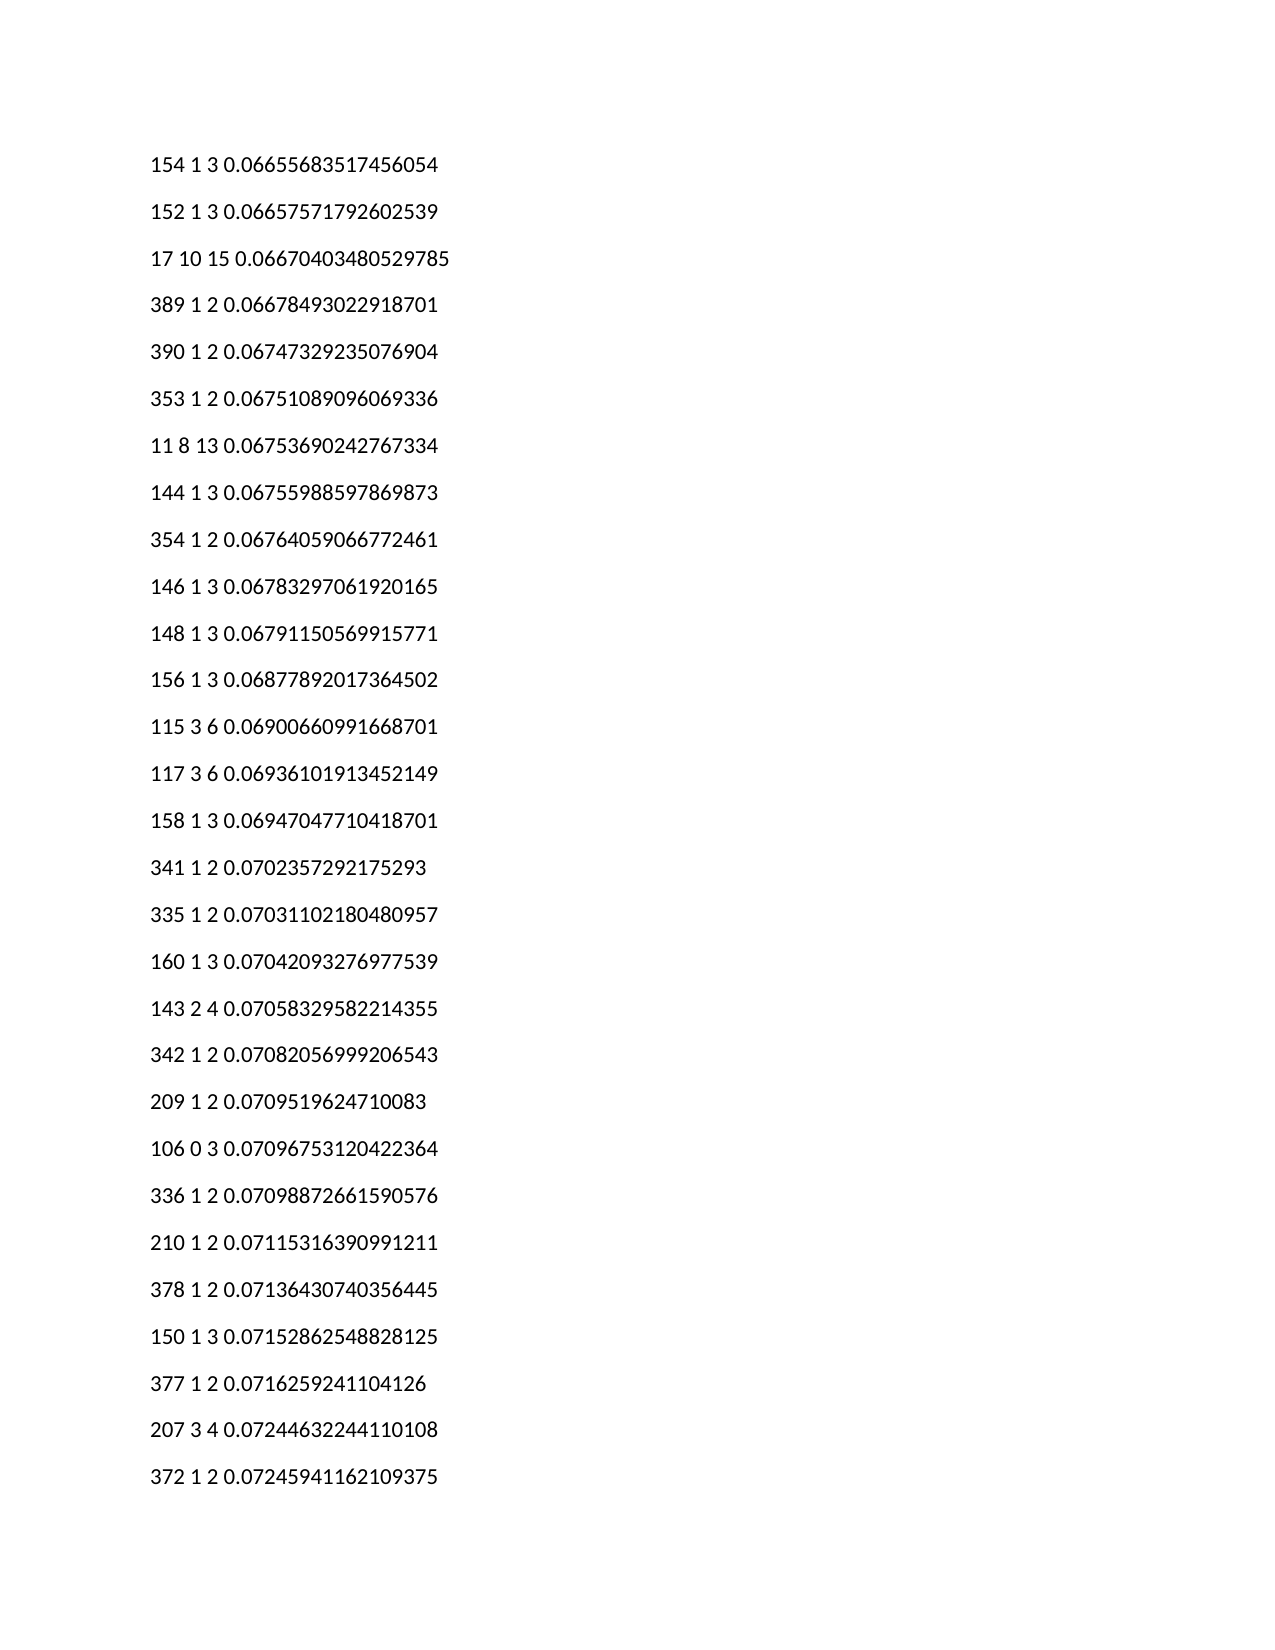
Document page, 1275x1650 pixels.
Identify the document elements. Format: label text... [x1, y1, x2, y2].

text 17 10 15 0.06670403480529785 [150, 244, 1125, 272]
text 160 1 3 0.07042093276977539 [150, 947, 1125, 975]
text 150 1 3 0.07152862548828125 [150, 1322, 1125, 1350]
text 372 1 2 0.07245941162109375 [150, 1462, 1125, 1491]
text 106 0 3 0.07096753120422364 [150, 1134, 1125, 1162]
text 354 1 2 0.06764059066772461 [150, 525, 1125, 553]
text 146 1 3 0.06783297061920165 [150, 572, 1125, 600]
text 341 1 2 0.0702357292175293 [150, 853, 1125, 881]
text 148 1 3 0.06791150569915771 [150, 619, 1125, 647]
text 117 3 6 0.06936101913452149 [150, 759, 1125, 787]
text 11 8 13 0.06753690242767334 [150, 431, 1125, 459]
text 144 1 3 0.06755988597869873 [150, 478, 1125, 506]
text 156 1 3 0.06877892017364502 [150, 666, 1125, 694]
text 335 1 2 0.07031102180480957 [150, 900, 1125, 928]
text 389 1 2 0.06678493022918701 [150, 291, 1125, 319]
text 378 1 2 0.07136430740356445 [150, 1275, 1125, 1303]
text 152 1 3 0.06657571792602539 [150, 197, 1125, 225]
text 210 1 2 0.07115316390991211 [150, 1228, 1125, 1256]
text 209 1 2 0.0709519624710083 [150, 1087, 1125, 1116]
text 143 2 4 0.07058329582214355 [150, 994, 1125, 1022]
text 207 3 4 0.07244632244110108 [150, 1416, 1125, 1444]
text 390 1 2 0.06747329235076904 [150, 337, 1125, 366]
text 377 1 2 0.0716259241104126 [150, 1369, 1125, 1397]
text 336 1 2 0.07098872661590576 [150, 1181, 1125, 1209]
text 158 1 3 0.06947047710418701 [150, 806, 1125, 834]
text 353 1 2 0.06751089096069336 [150, 384, 1125, 412]
text 342 1 2 0.07082056999206543 [150, 1041, 1125, 1069]
text 115 3 6 0.06900660991668701 [150, 712, 1125, 741]
text 154 1 3 0.06655683517456054 [150, 150, 1125, 178]
